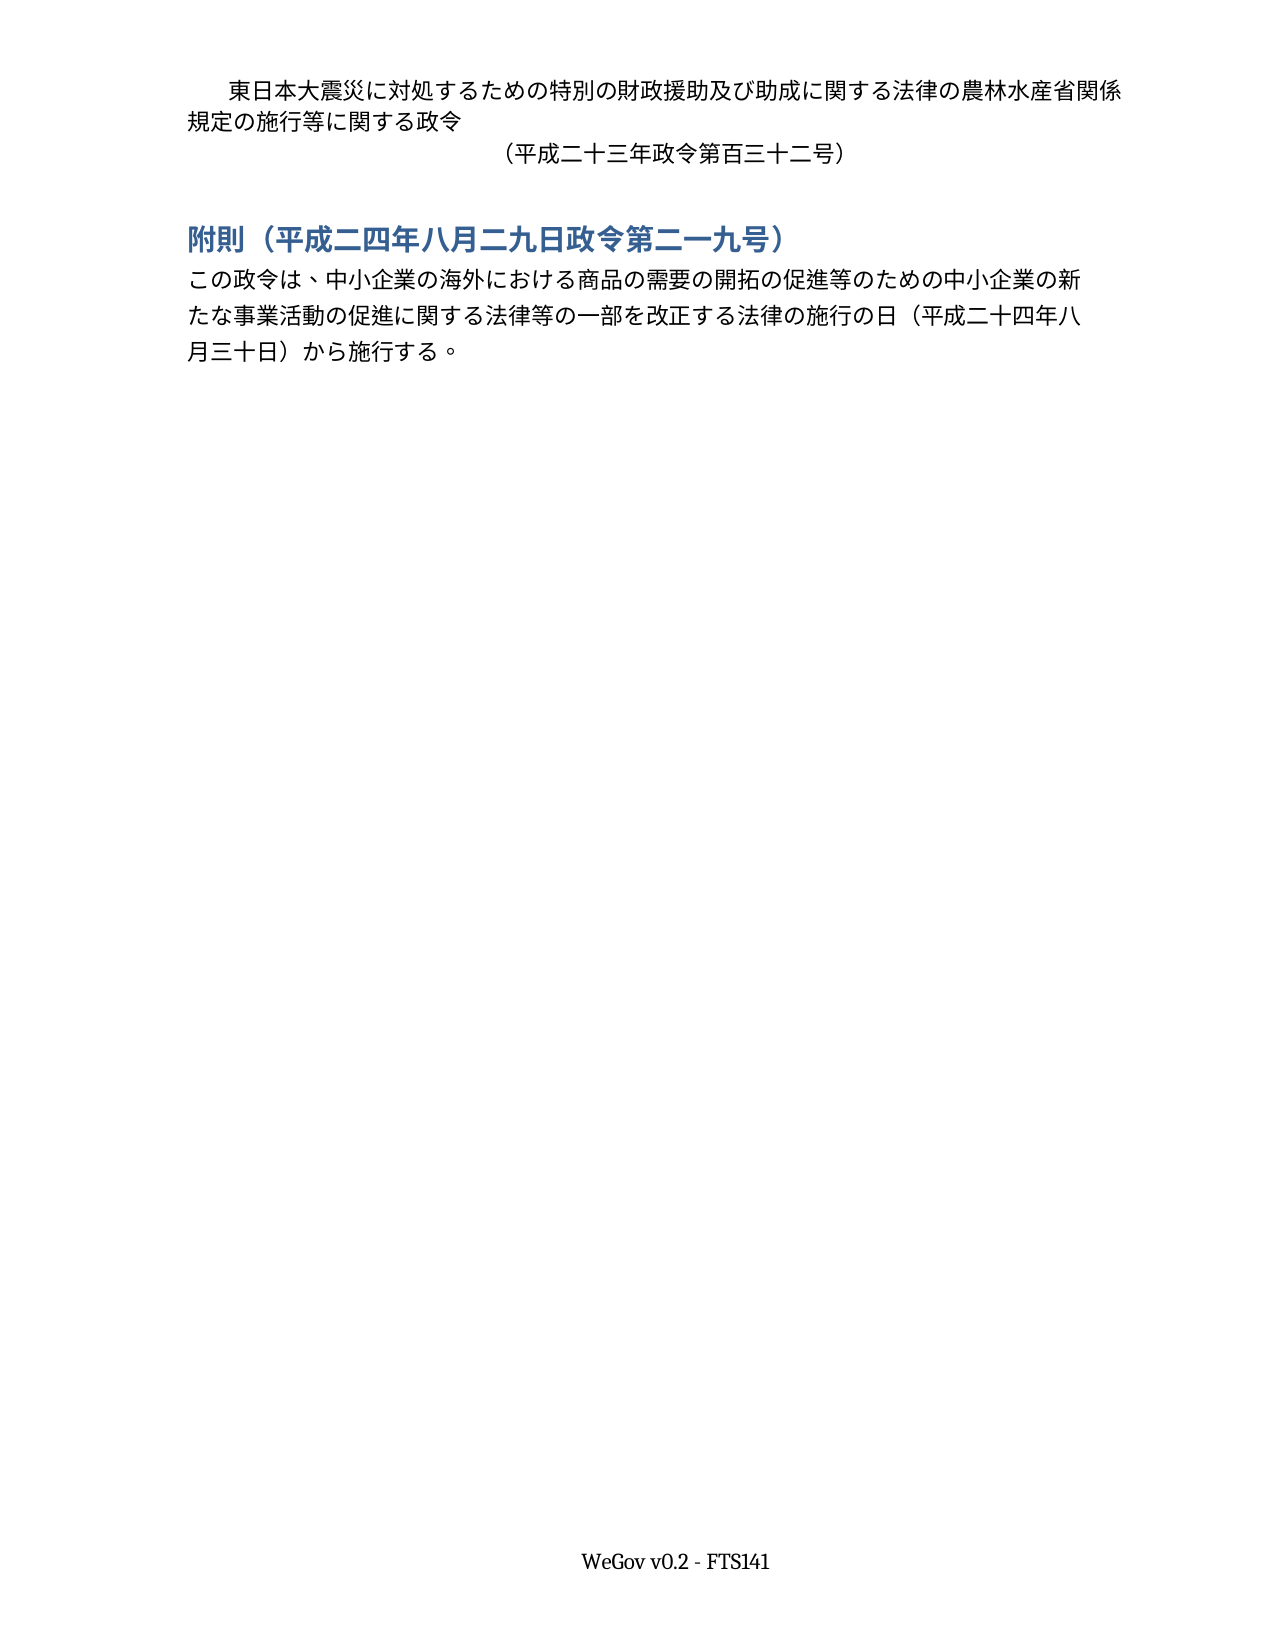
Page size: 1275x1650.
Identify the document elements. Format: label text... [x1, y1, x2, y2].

text この政令は、中小企業の海外における商品の需要の開拓の促進等のための中小企業の新たな事業活動の促進に関する法律等の一部を改正する法律の施行の日（平成二十四年八月三十日）から施行する。 [187, 264, 1087, 367]
subtitle 附則（平成二四年八月二九日政令第二一九号） [187, 219, 1087, 258]
